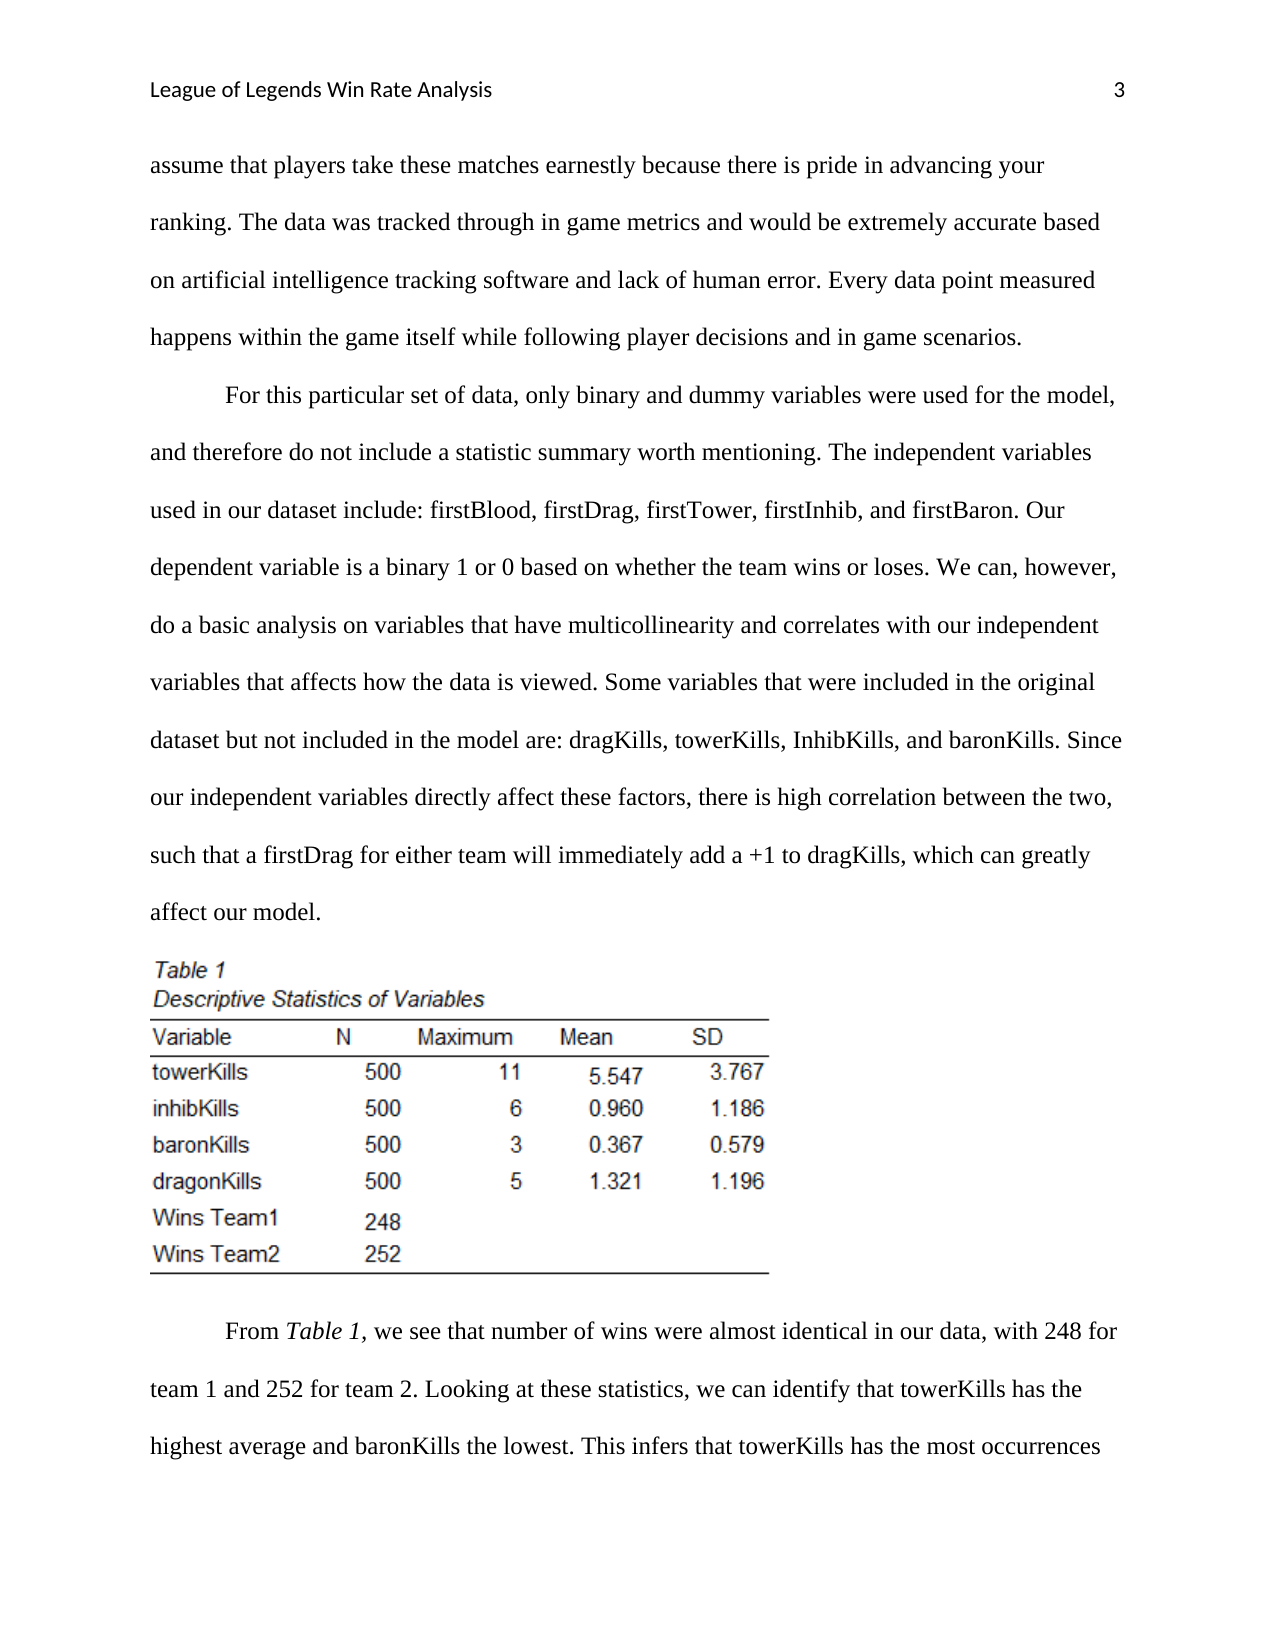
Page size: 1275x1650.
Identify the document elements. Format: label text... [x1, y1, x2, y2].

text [150, 150, 1125, 351]
picture [150, 955, 786, 1288]
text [150, 1316, 1125, 1460]
text For this particular set of data, only binary and dummy variables were used for the model, and therefore do not include a statistic summary worth mentioning. The independent variables used in our dataset include: firstBlood, firstDrag, firstTower, firstInhib, and firstBaron. Our dependent variable is a binary 1 or 0 based on whether the team wins or loses. We can, however, do a basic analysis on variables that have multicollinearity and correlates with our independent variables that affects how the data is viewed. Some variables that were included in the original dataset but not included in the model are: dragKills, towerKills, InhibKills, and baronKills. Since our independent variables directly affect these factors, there is high correlation between the two, such that a firstDrag for either team will immediately add a +1 to dragKills, which can greatly affect our model. [150, 380, 1125, 926]
